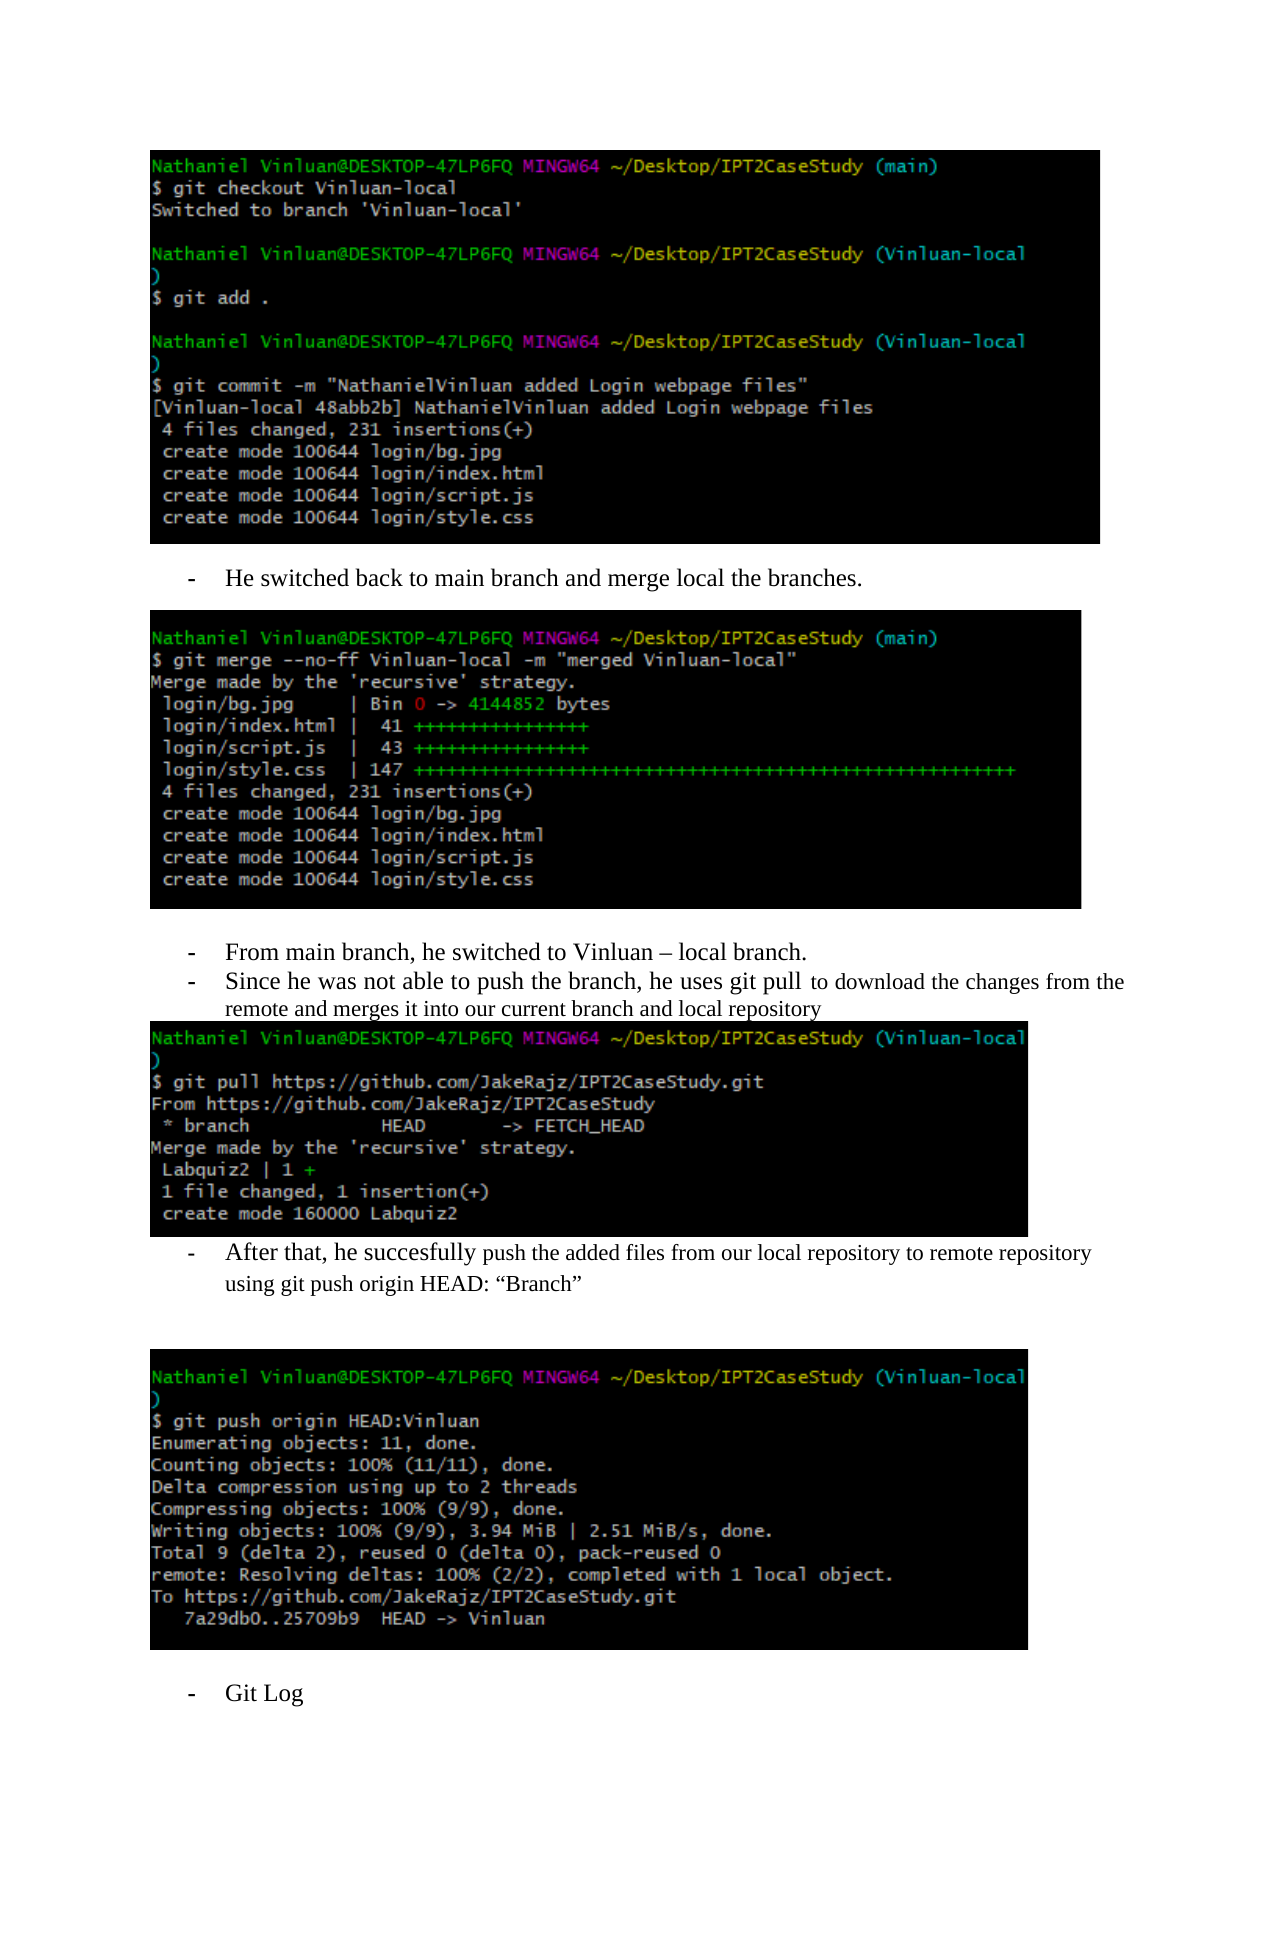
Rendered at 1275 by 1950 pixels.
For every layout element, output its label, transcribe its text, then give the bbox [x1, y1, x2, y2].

list Since he was not able to push the branch, he uses git pull to download the changes from the remote and merges it into our current branch and local repository [187, 966, 1125, 1021]
list After that, he succesfully push the added files from our local repository to remote repository using git push origin HEAD: “Branch” [187, 1237, 1125, 1296]
list He switched back to main branch and merge local the branches. [187, 563, 1125, 591]
list Git Log [187, 1678, 1125, 1707]
picture [150, 610, 1082, 909]
list From main branch, he switched to Vinluan – local branch. [187, 937, 1125, 966]
picture [150, 150, 1100, 544]
picture [150, 1349, 1029, 1650]
picture [150, 1021, 1029, 1237]
